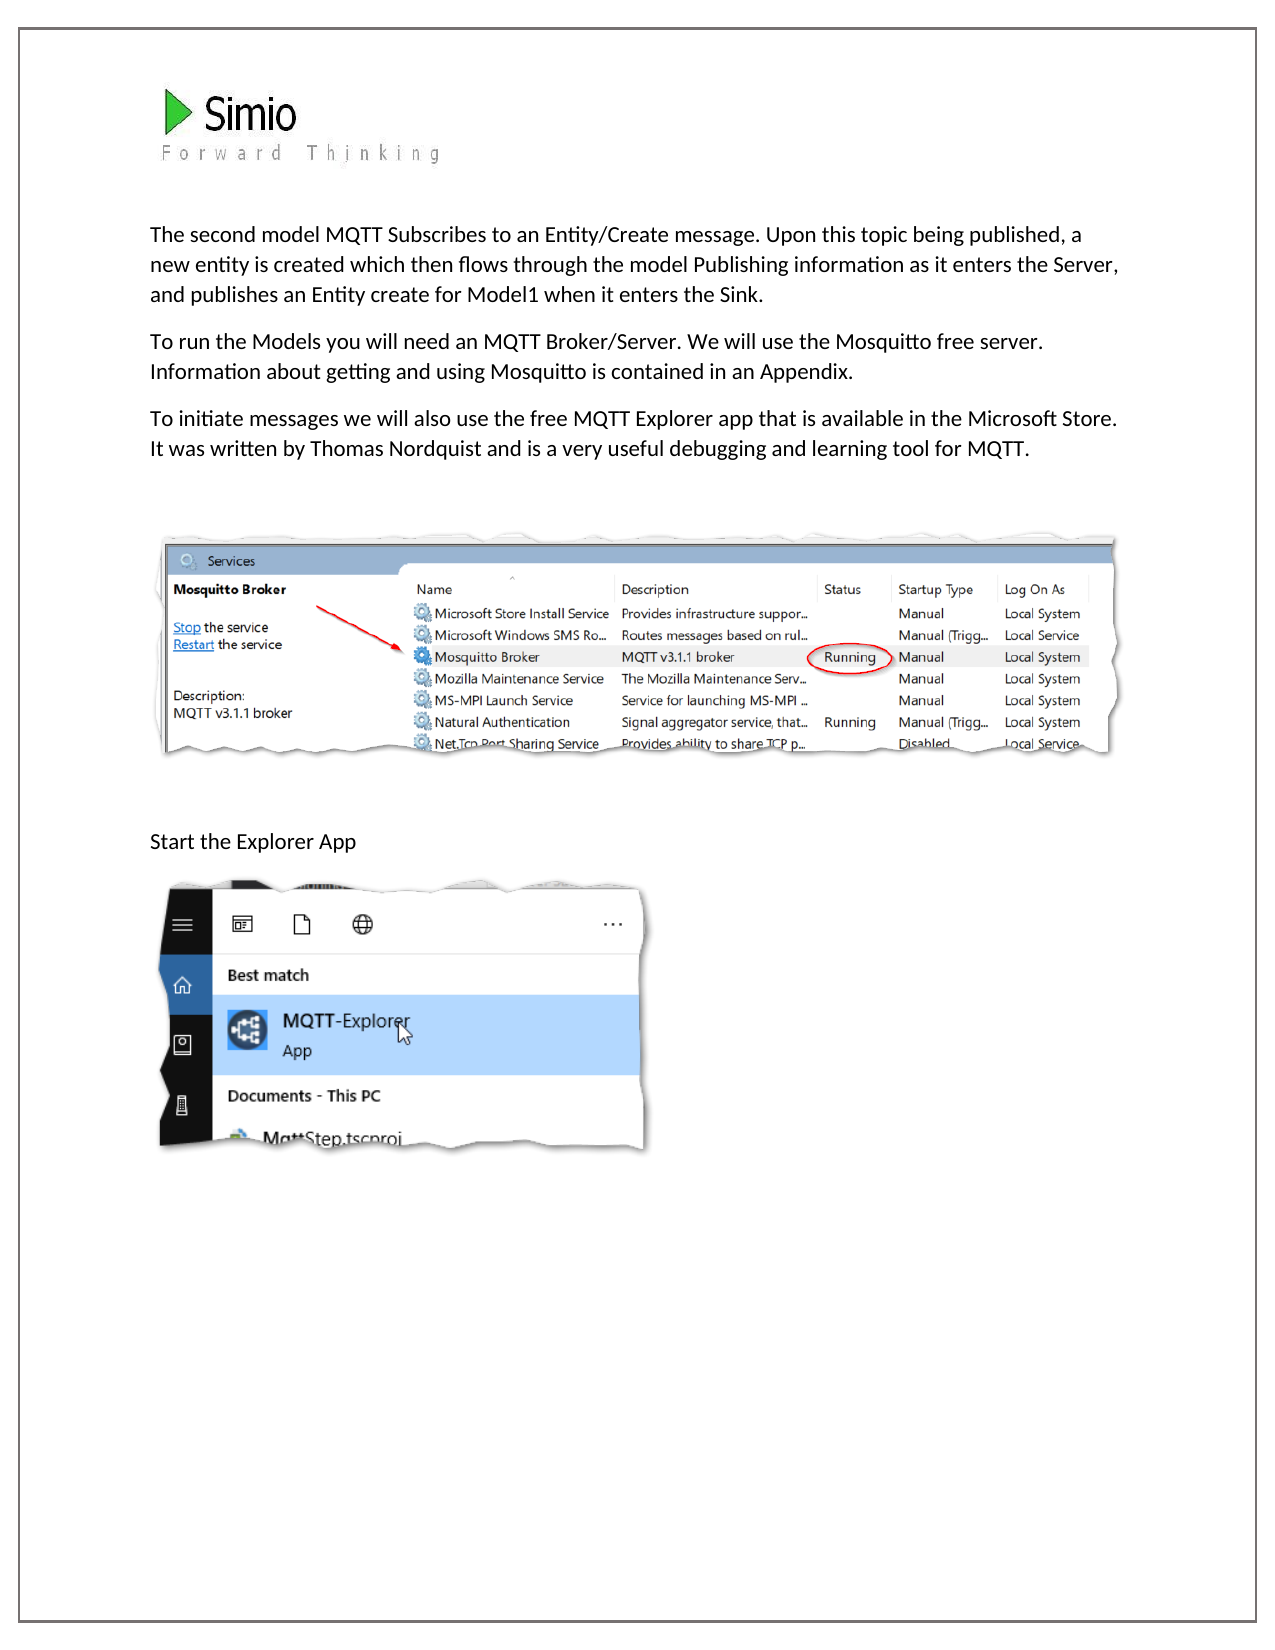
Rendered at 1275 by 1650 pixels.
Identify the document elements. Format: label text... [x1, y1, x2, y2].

text Start the Explorer App [150, 827, 1125, 855]
picture [150, 528, 1125, 762]
text The second model MQTT Subscribes to an Entity/Create message. Upon this topic being published, a new entity is created which then flows through the model Publishing information as it enters the Server, and publishes an Entity create for Model1 when it enters the Sink. [150, 220, 1125, 308]
text To run the Models you will need an MQTT Broker/Server. We will use the Mosquitto free server. Information about getting and using Mosquitto is contained in an Appendix. [150, 327, 1125, 385]
picture [150, 75, 449, 173]
picture [150, 874, 662, 1162]
text To initiate messages we will also use the free MQTT Explorer app that is available in the Microsoft Store. It was written by Thomas Nordquist and is a very useful debugging and learning tool for MQTT. [150, 404, 1125, 462]
